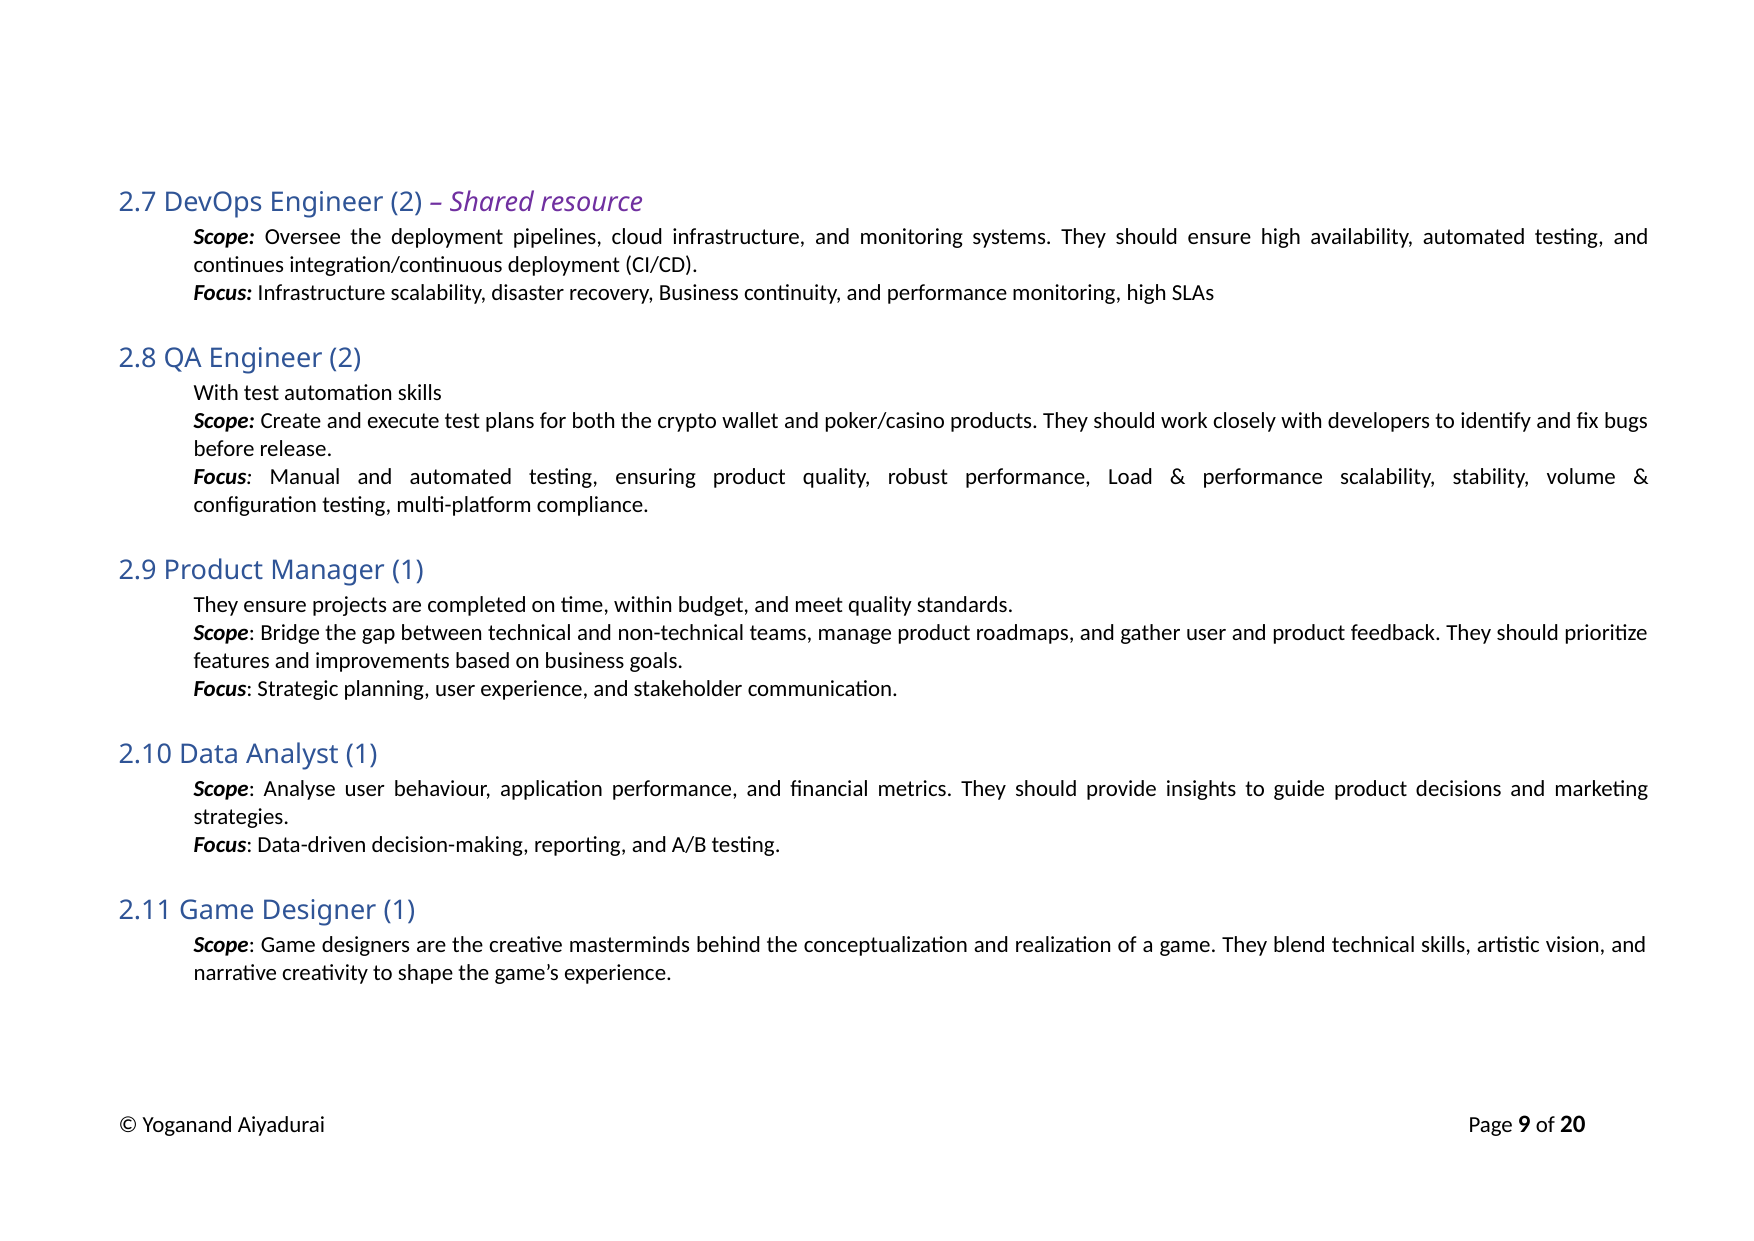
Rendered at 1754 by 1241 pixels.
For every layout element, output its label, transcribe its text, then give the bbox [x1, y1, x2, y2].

list Scope: Bridge the gap between technical and non-technical teams, manage product roadmaps, and gather user and product feedback. They should prioritize features and improvements based on business goals. [193, 618, 1651, 674]
list Focus: Strategic planning, user experience, and stakeholder communication. [193, 674, 1651, 702]
list Focus: Manual and automated testing, ensuring product quality, robust performance, Load & performance scalability, stability, volume & configuration testing, multi-platform compliance. [193, 462, 1651, 518]
subtitle 2.11 Game Designer (1) [118, 890, 1651, 927]
list Focus: Infrastructure scalability, disaster recovery, Business continuity, and performance monitoring, high SLAs [193, 278, 1651, 306]
list Scope: Oversee the deployment pipelines, cloud infrastructure, and monitoring systems. They should ensure high availability, automated testing, and continues integration/continuous deployment (CI/CD). [193, 222, 1651, 278]
subtitle 2.10 Data Analyst (1) [118, 734, 1651, 771]
subtitle 2.9 Product Manager (1) [118, 550, 1651, 587]
list Scope: Analyse user behaviour, application performance, and financial metrics. They should provide insights to guide product decisions and marketing strategies. [193, 774, 1651, 830]
subtitle 2.8 QA Engineer (2) [118, 338, 1651, 375]
list They ensure projects are completed on time, within budget, and meet quality standards. [193, 590, 1651, 618]
list Scope: Create and execute test plans for both the crypto wallet and poker/casino products. They should work closely with developers to identify and fix bugs before release. [193, 406, 1651, 462]
subtitle 2.7 DevOps Engineer (2) – Shared resource [118, 182, 1651, 219]
list With test automation skills [193, 378, 1651, 406]
list Focus: Data-driven decision-making, reporting, and A/B testing. [193, 830, 1651, 858]
list Scope: Game designers are the creative masterminds behind the conceptualization and realization of a game. They blend technical skills, artistic vision, and narrative creativity to shape the game’s experience. [193, 930, 1651, 986]
